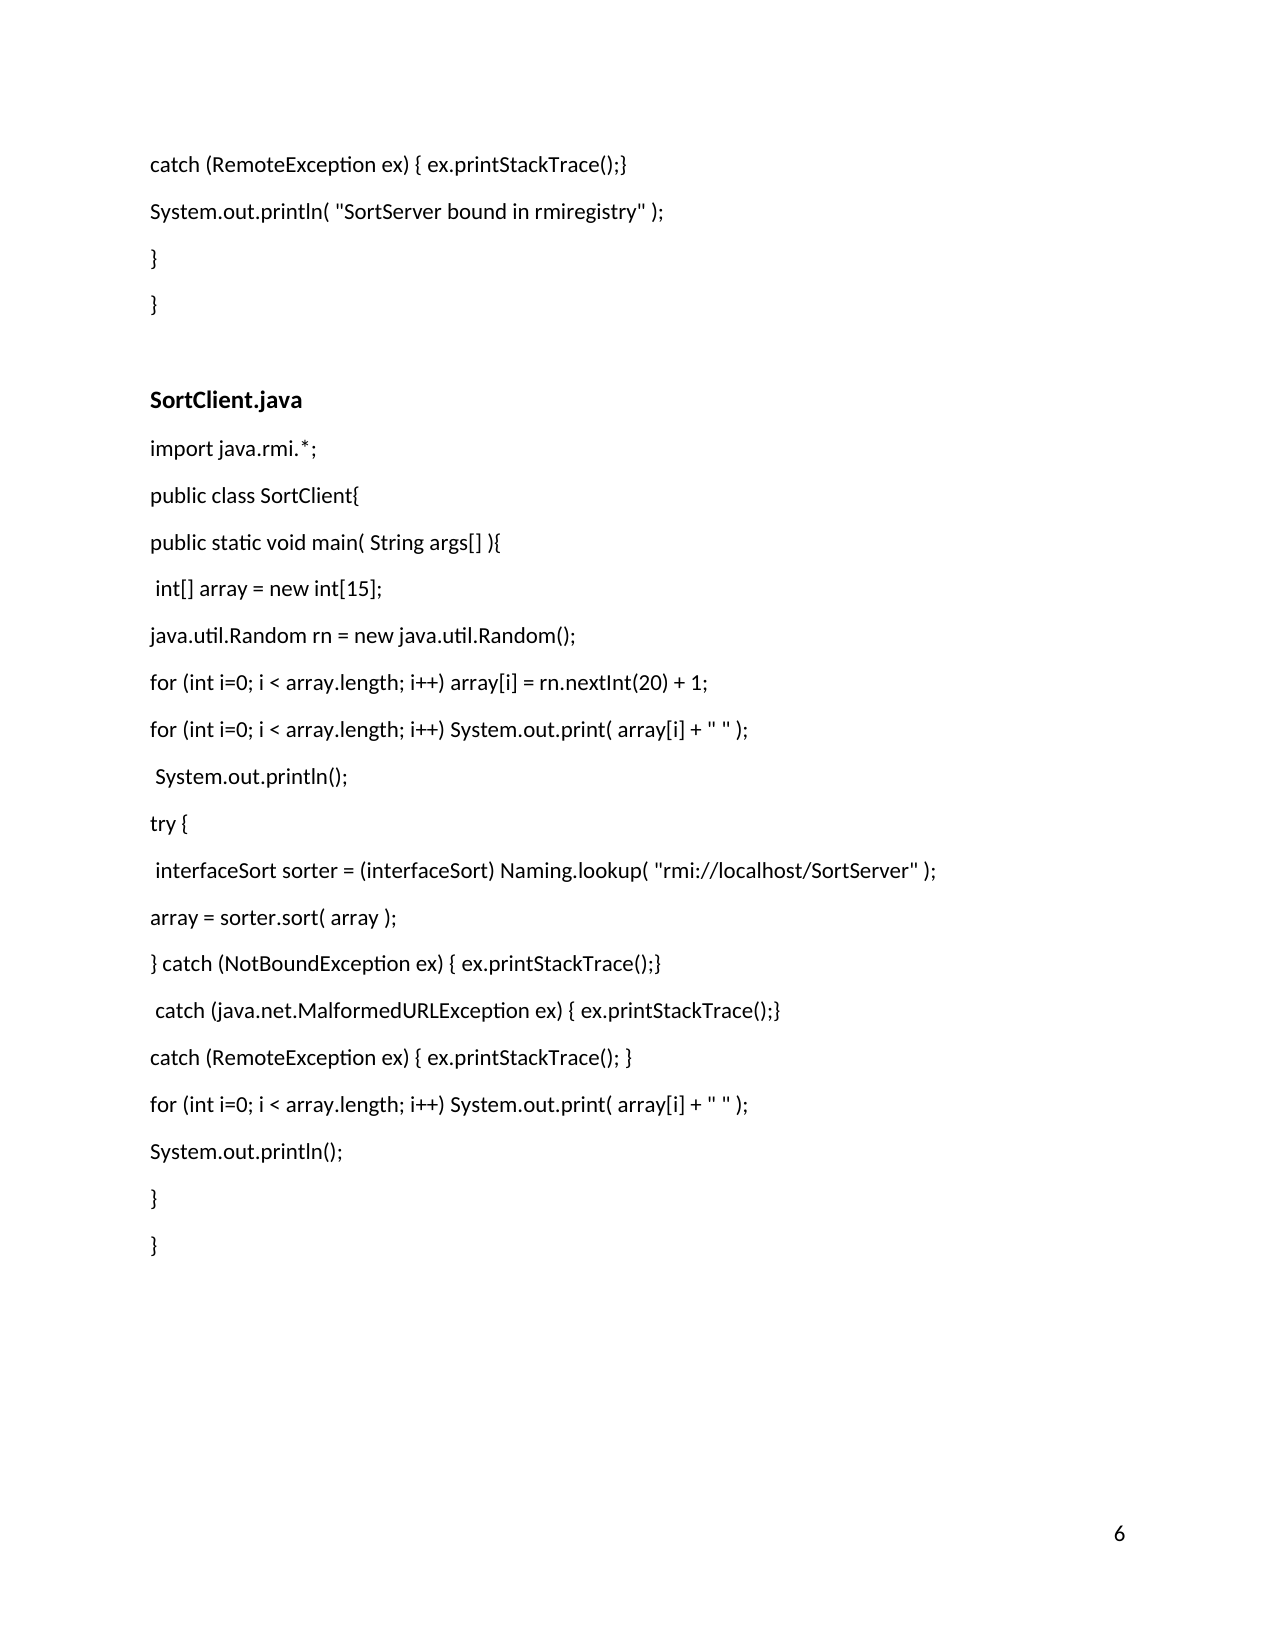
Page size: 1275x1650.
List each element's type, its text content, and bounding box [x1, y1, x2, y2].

text public class SortClient{ [150, 481, 1125, 509]
text catch (RemoteException ex) { ex.printStackTrace();} [150, 150, 1125, 178]
text int[] array = new int[15]; [150, 574, 1125, 603]
text interfaceSort sorter = (interfaceSort) Naming.lookup( "rmi://localhost/SortServer" ); [150, 856, 1125, 884]
text System.out.println(); [150, 1137, 1125, 1165]
text for (int i=0; i < array.length; i++) System.out.print( array[i] + " " ); [150, 1090, 1125, 1118]
text catch (java.net.MalformedURLException ex) { ex.printStackTrace();} [150, 996, 1125, 1024]
text for (int i=0; i < array.length; i++) System.out.print( array[i] + " " ); [150, 715, 1125, 743]
text import java.rmi.*; [150, 434, 1125, 462]
text SortClient.java [150, 384, 1125, 415]
text } [150, 1184, 1125, 1212]
text array = sorter.sort( array ); [150, 903, 1125, 931]
text for (int i=0; i < array.length; i++) array[i] = rn.nextInt(20) + 1; [150, 668, 1125, 696]
text public static void main( String args[] ){ [150, 528, 1125, 556]
text } [150, 1231, 1125, 1259]
text java.util.Random rn = new java.util.Random(); [150, 621, 1125, 649]
text System.out.println(); [150, 762, 1125, 790]
text System.out.println( "SortServer bound in rmiregistry" ); [150, 197, 1125, 225]
text } catch (NotBoundException ex) { ex.printStackTrace();} [150, 949, 1125, 978]
text try { [150, 809, 1125, 837]
text } [150, 291, 1125, 319]
text catch (RemoteException ex) { ex.printStackTrace(); } [150, 1043, 1125, 1071]
text } [150, 244, 1125, 272]
